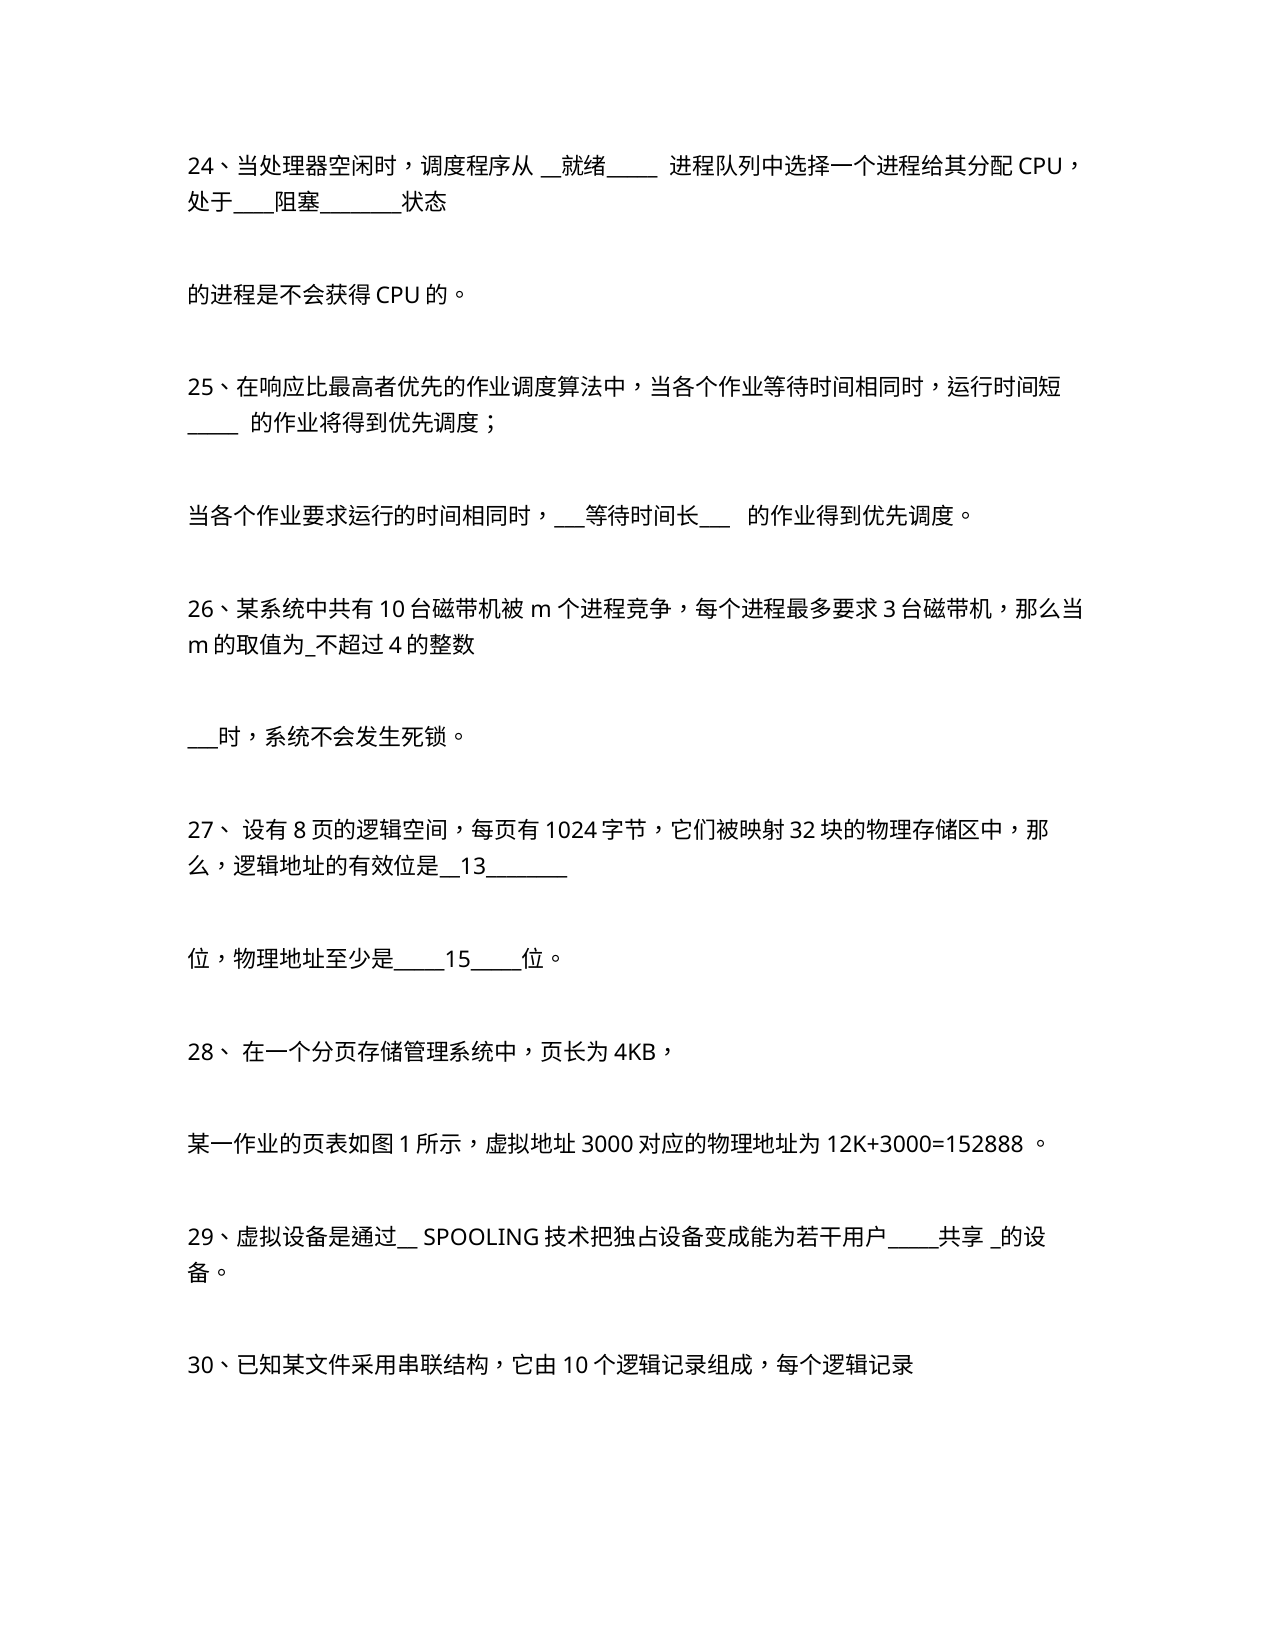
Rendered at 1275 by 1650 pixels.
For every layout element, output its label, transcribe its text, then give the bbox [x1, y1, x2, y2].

text 25、在响应比最高者优先的作业调度算法中，当各个作业等待时间相同时，运行时间短_____ 的作业将得到优先调度； [187, 371, 1087, 474]
text 26、某系统中共有10台磁带机被 m 个进程竞争，每个进程最多要求3台磁带机，那么当m的取值为_不超过4的整数 [187, 593, 1087, 696]
text 当各个作业要求运行的时间相同时，___等待时间长___ 的作业得到优先调度。 [187, 500, 1087, 567]
text 24、当处理器空闲时，调度程序从 __就绪_____ 进程队列中选择一个进程给其分配CPU，处于____阻塞________状态 [187, 150, 1087, 253]
text 30、已知某文件采用串联结构，它由10个逻辑记录组成，每个逻辑记录 [187, 1349, 1087, 1417]
text 29、虚拟设备是通过__ SPOOLING技术把独占设备变成能为若干用户_____共享 _的设备。 [187, 1221, 1087, 1324]
text 位，物理地址至少是_____15_____位。 [187, 943, 1087, 1010]
text ___时，系统不会发生死锁。 [187, 721, 1087, 788]
text 某一作业的页表如图1所示，虚拟地址3000对应的物理地址为12K+3000=152888 。 [187, 1128, 1087, 1195]
text 的进程是不会获得CPU的。 [187, 279, 1087, 346]
text 28、 在一个分页存储管理系统中，页长为4KB， [187, 1035, 1087, 1103]
text 27、 设有8页的逻辑空间，每页有1024字节，它们被映射32块的物理存储区中，那么，逻辑地址的有效位是__13________ [187, 814, 1087, 917]
